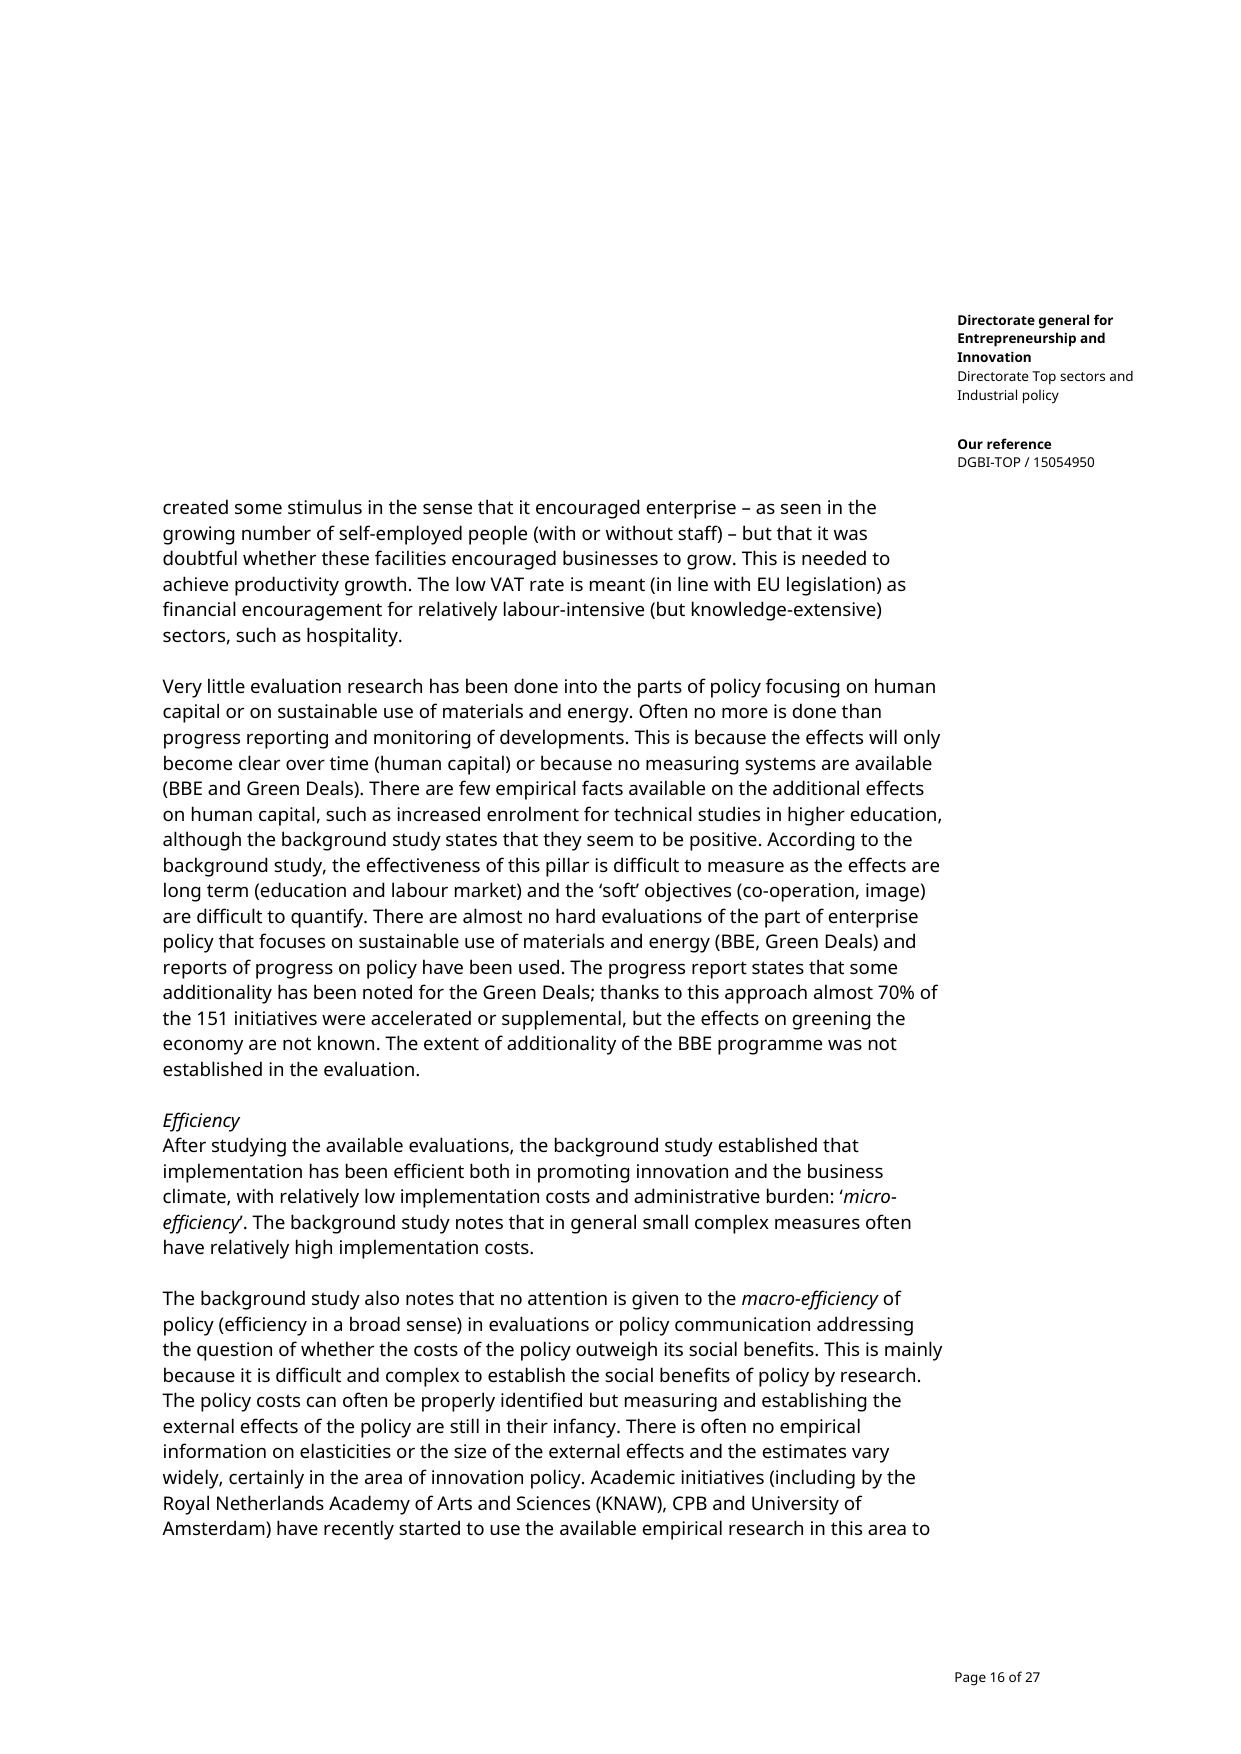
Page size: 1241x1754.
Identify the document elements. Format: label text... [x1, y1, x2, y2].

text After studying the available evaluations, the background study established that implementation has been efficient both in promoting innovation and the business climate, with relatively low implementation costs and administrative burden: ‘micro-efficiency’. The background study notes that in general small complex measures often have relatively high implementation costs. [162, 1133, 947, 1260]
text Very little evaluation research has been done into the parts of policy focusing on human capital or on sustainable use of materials and energy. Often no more is done than progress reporting and monitoring of developments. This is because the effects will only become clear over time (human capital) or because no measuring systems are available (BBE and Green Deals). There are few empirical facts available on the additional effects on human capital, such as increased enrolment for technical studies in higher education, although the background study states that they seem to be positive. According to the background study, the effectiveness of this pillar is difficult to measure as the effects are long term (education and labour market) and the ‘soft’ objectives (co-operation, image) are difficult to quantify. There are almost no hard evaluations of the part of enterprise policy that focuses on sustainable use of materials and energy (BBE, Green Deals) and reports of progress on policy have been used. The progress report states that some additionality has been noted for the Green Deals; thanks to this approach almost 70% of the 151 initiatives were accelerated or supplemental, but the effects on greening the economy are not known. The extent of additionality of the BBE programme was not established in the evaluation. [162, 673, 947, 1082]
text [162, 494, 947, 648]
text Efficiency [162, 1107, 947, 1133]
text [162, 1286, 947, 1541]
